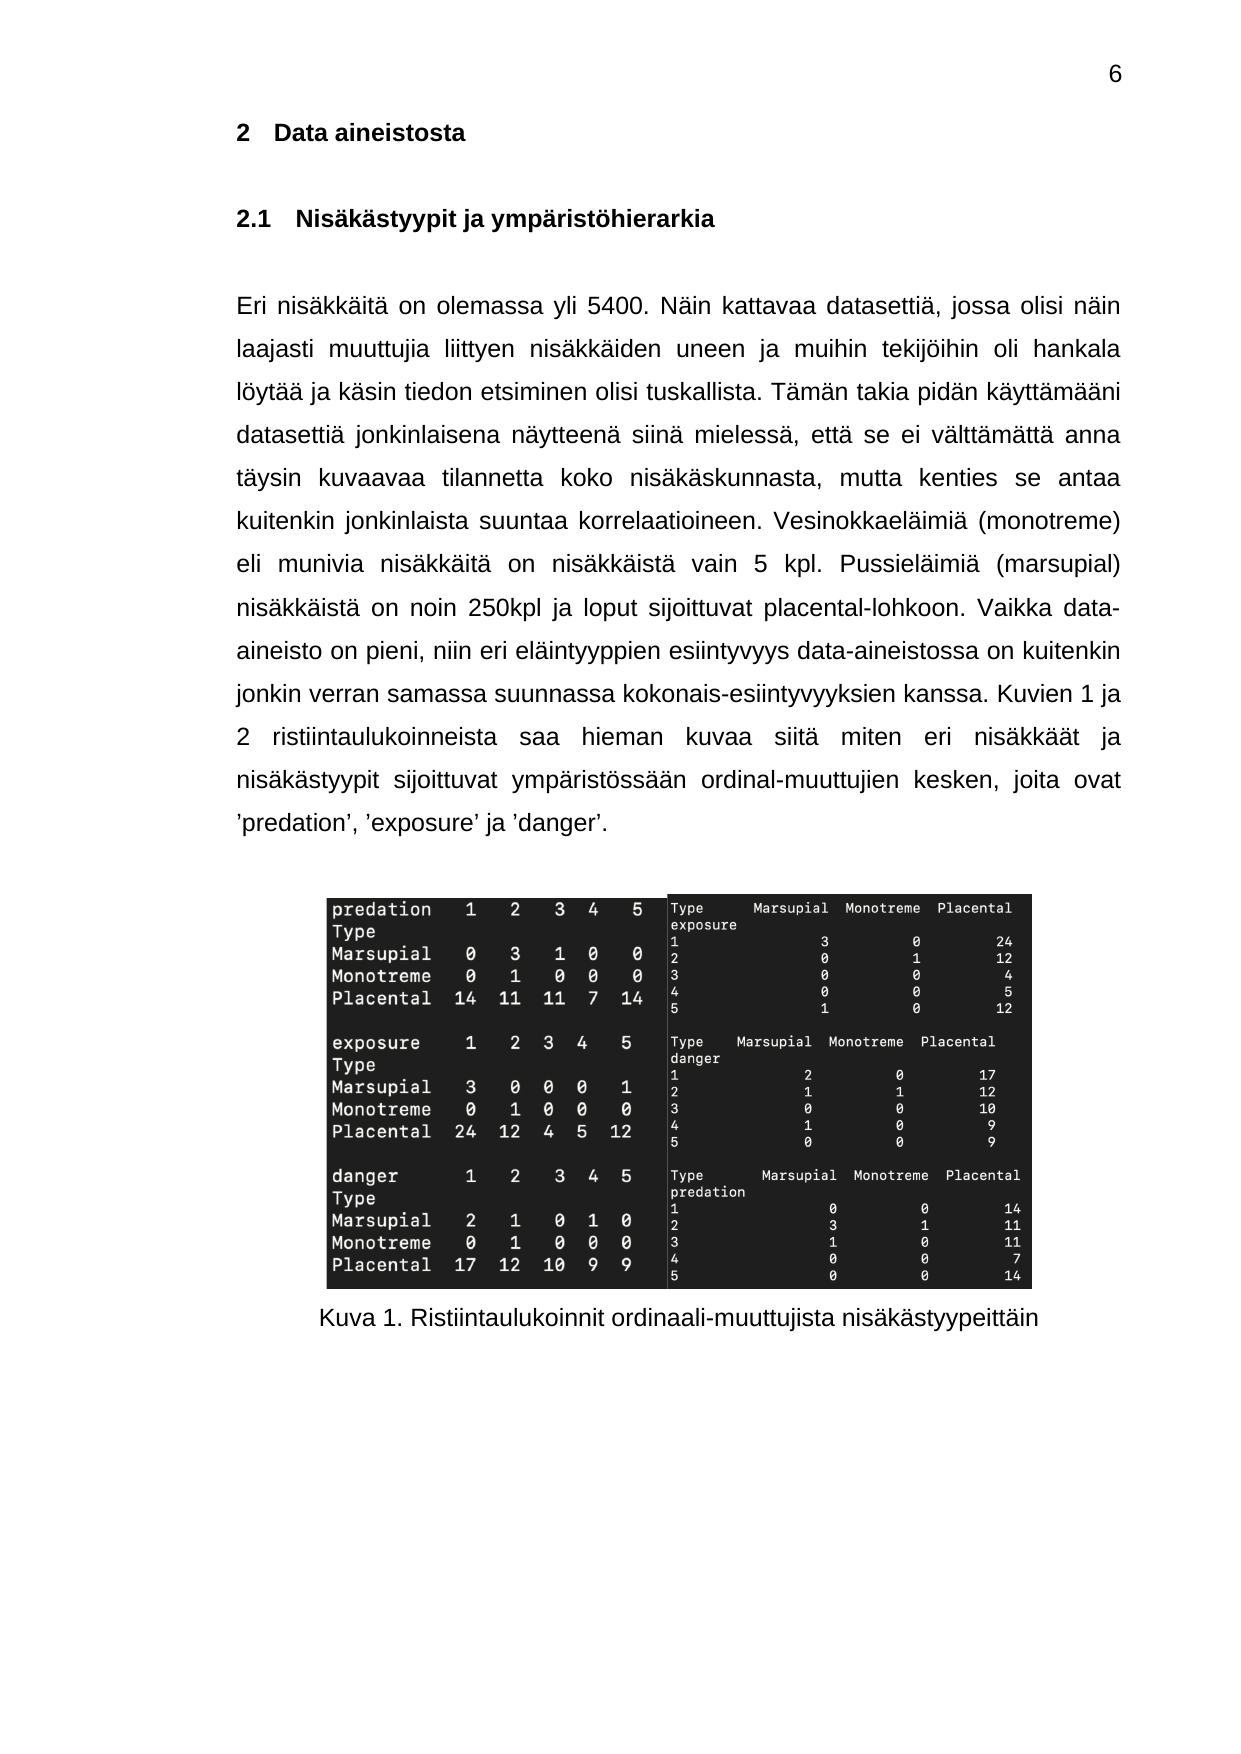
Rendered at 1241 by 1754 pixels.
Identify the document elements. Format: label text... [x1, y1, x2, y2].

text Eri nisäkkäitä on olemassa yli 5400. Näin kattavaa datasettiä, jossa olisi näin laajasti muuttujia liittyen nisäkkäiden uneen ja muihin tekijöihin oli hankala löytää ja käsin tiedon etsiminen olisi tuskallista. Tämän takia pidän käyttämääni datasettiä jonkinlaisena näytteenä siinä mielessä, että se ei välttämättä anna täysin kuvaavaa tilannetta koko nisäkäskunnasta, mutta kenties se antaa kuitenkin jonkinlaista suuntaa korrelaatioineen. Vesinokkaeläimiä (monotreme) eli munivia nisäkkäitä on nisäkkäistä vain 5 kpl. Pussieläimiä (marsupial) nisäkkäistä on noin 250kpl ja loput sijoittuvat placental-lohkoon. Vaikka data-aineisto on pieni, niin eri eläintyyppien esiintyvyys data-aineistossa on kuitenkin jonkin verran samassa suunnassa kokonais-esiintyvyyksien kanssa. Kuvien 1 ja 2 ristiintaulukoinneista saa hieman kuvaa siitä miten eri nisäkkäät ja nisäkästyypit sijoittuvat ympäristössään ordinal-muuttujien kesken, joita ovat ’predation’, ’exposure’ ja ’danger’. [236, 291, 1122, 837]
subtitle Data aineistosta [236, 118, 1122, 147]
subtitle Nisäkästyypit ja ympäristöhierarkia [236, 204, 1122, 233]
picture [326, 894, 1032, 1289]
